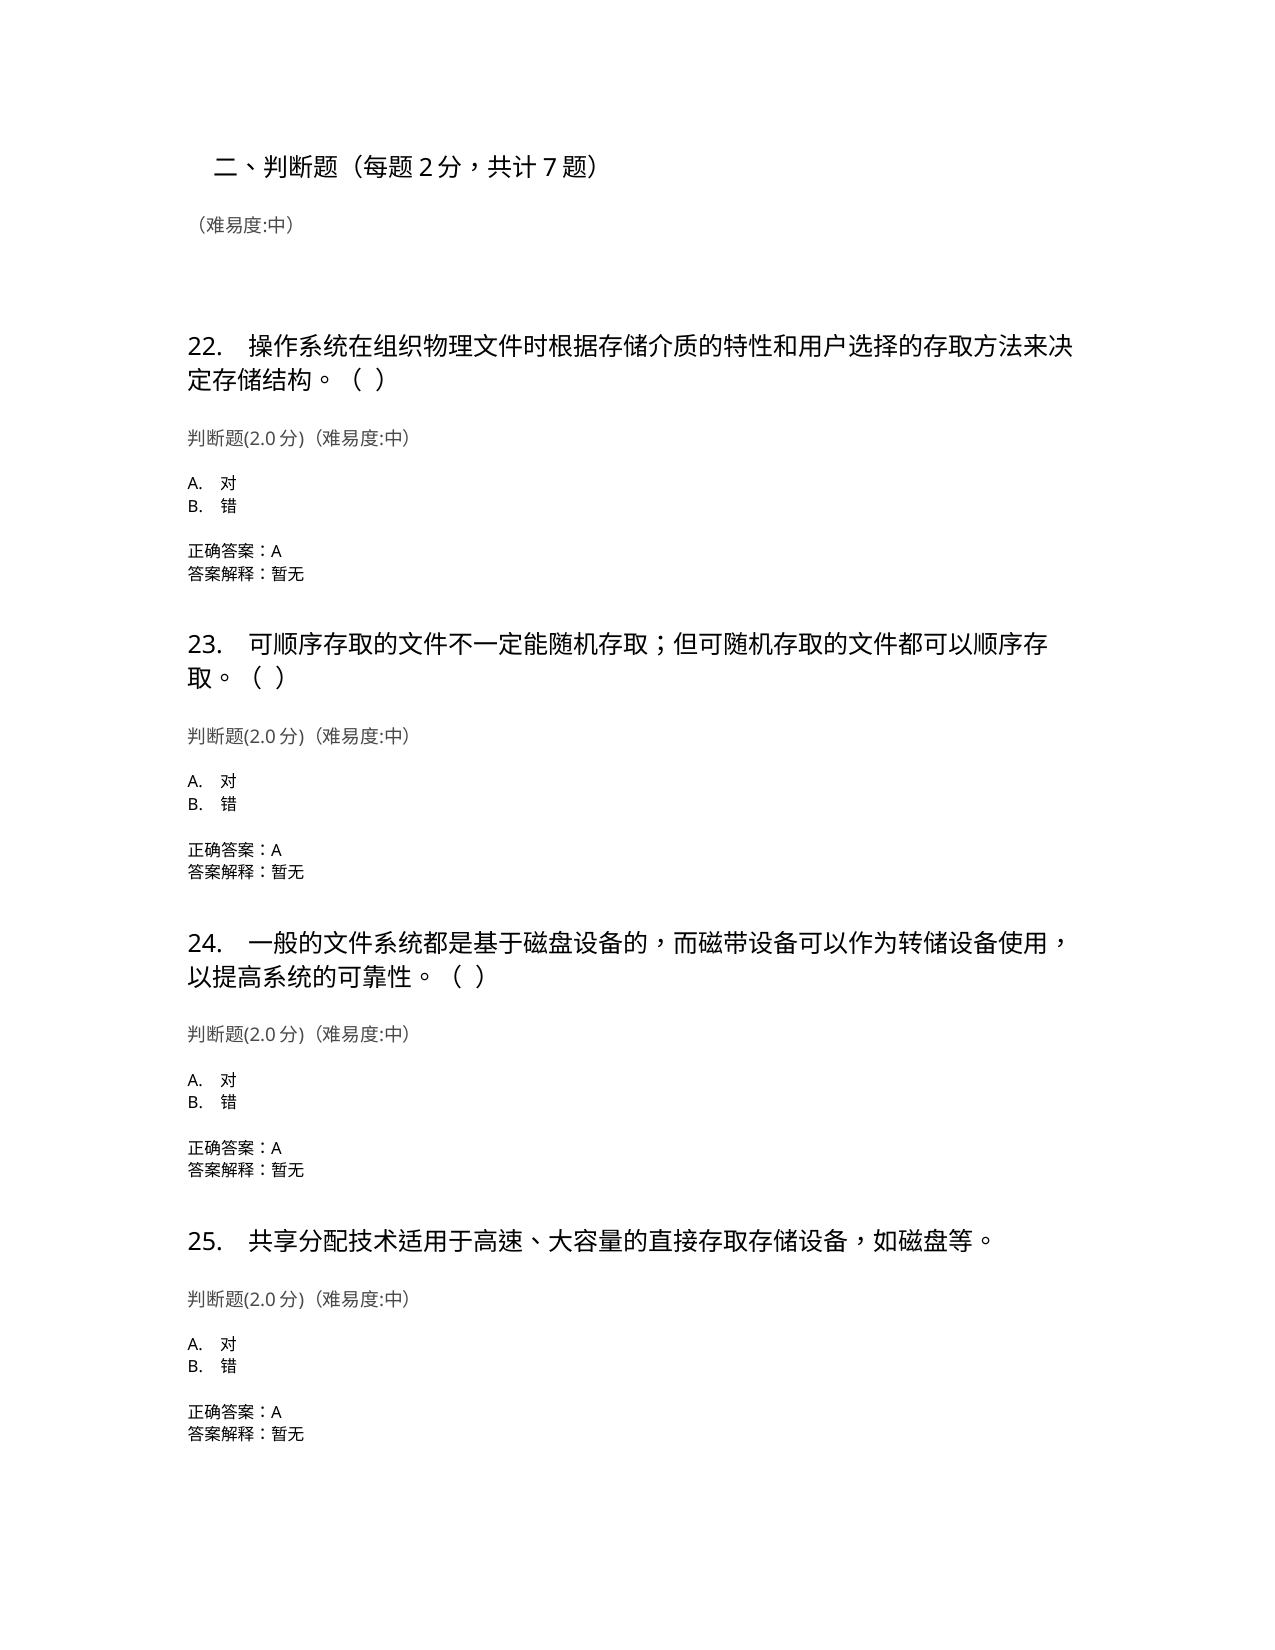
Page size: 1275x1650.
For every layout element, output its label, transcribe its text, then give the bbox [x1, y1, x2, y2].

text A. 对 B. 错 正确答案：A 答案解释：暂无 [187, 1068, 1087, 1182]
text 25. 共享分配技术适用于高速、大容量的直接存取存储设备，如磁盘等。 [187, 1223, 1087, 1286]
text （难易度:中） [187, 212, 1087, 238]
text 23. 可顺序存取的文件不一定能随机存取；但可随机存取的文件都可以顺序存取。（ ） [187, 627, 1087, 724]
text 判断题(2.0分)（难易度:中） [187, 426, 1087, 451]
text 判断题(2.0分)（难易度:中） [187, 1286, 1087, 1311]
text A. 对 B. 错 正确答案：A 答案解释：暂无 [187, 472, 1087, 585]
text 判断题(2.0分)（难易度:中） [187, 1022, 1087, 1047]
text 22. 操作系统在组织物理文件时根据存储介质的特性和用户选择的存取方法来决定存储结构。（ ） [187, 329, 1087, 426]
text A. 对 B. 错 正确答案：A 答案解释：暂无 [187, 1332, 1087, 1446]
text 24. 一般的文件系统都是基于磁盘设备的，而磁带设备可以作为转储设备使用，以提高系统的可靠性。（ ） [187, 925, 1087, 1022]
text 二、判断题（每题2分，共计7题） [187, 150, 1087, 212]
text A. 对 B. 错 正确答案：A 答案解释：暂无 [187, 770, 1087, 883]
text 判断题(2.0分)（难易度:中） [187, 724, 1087, 749]
